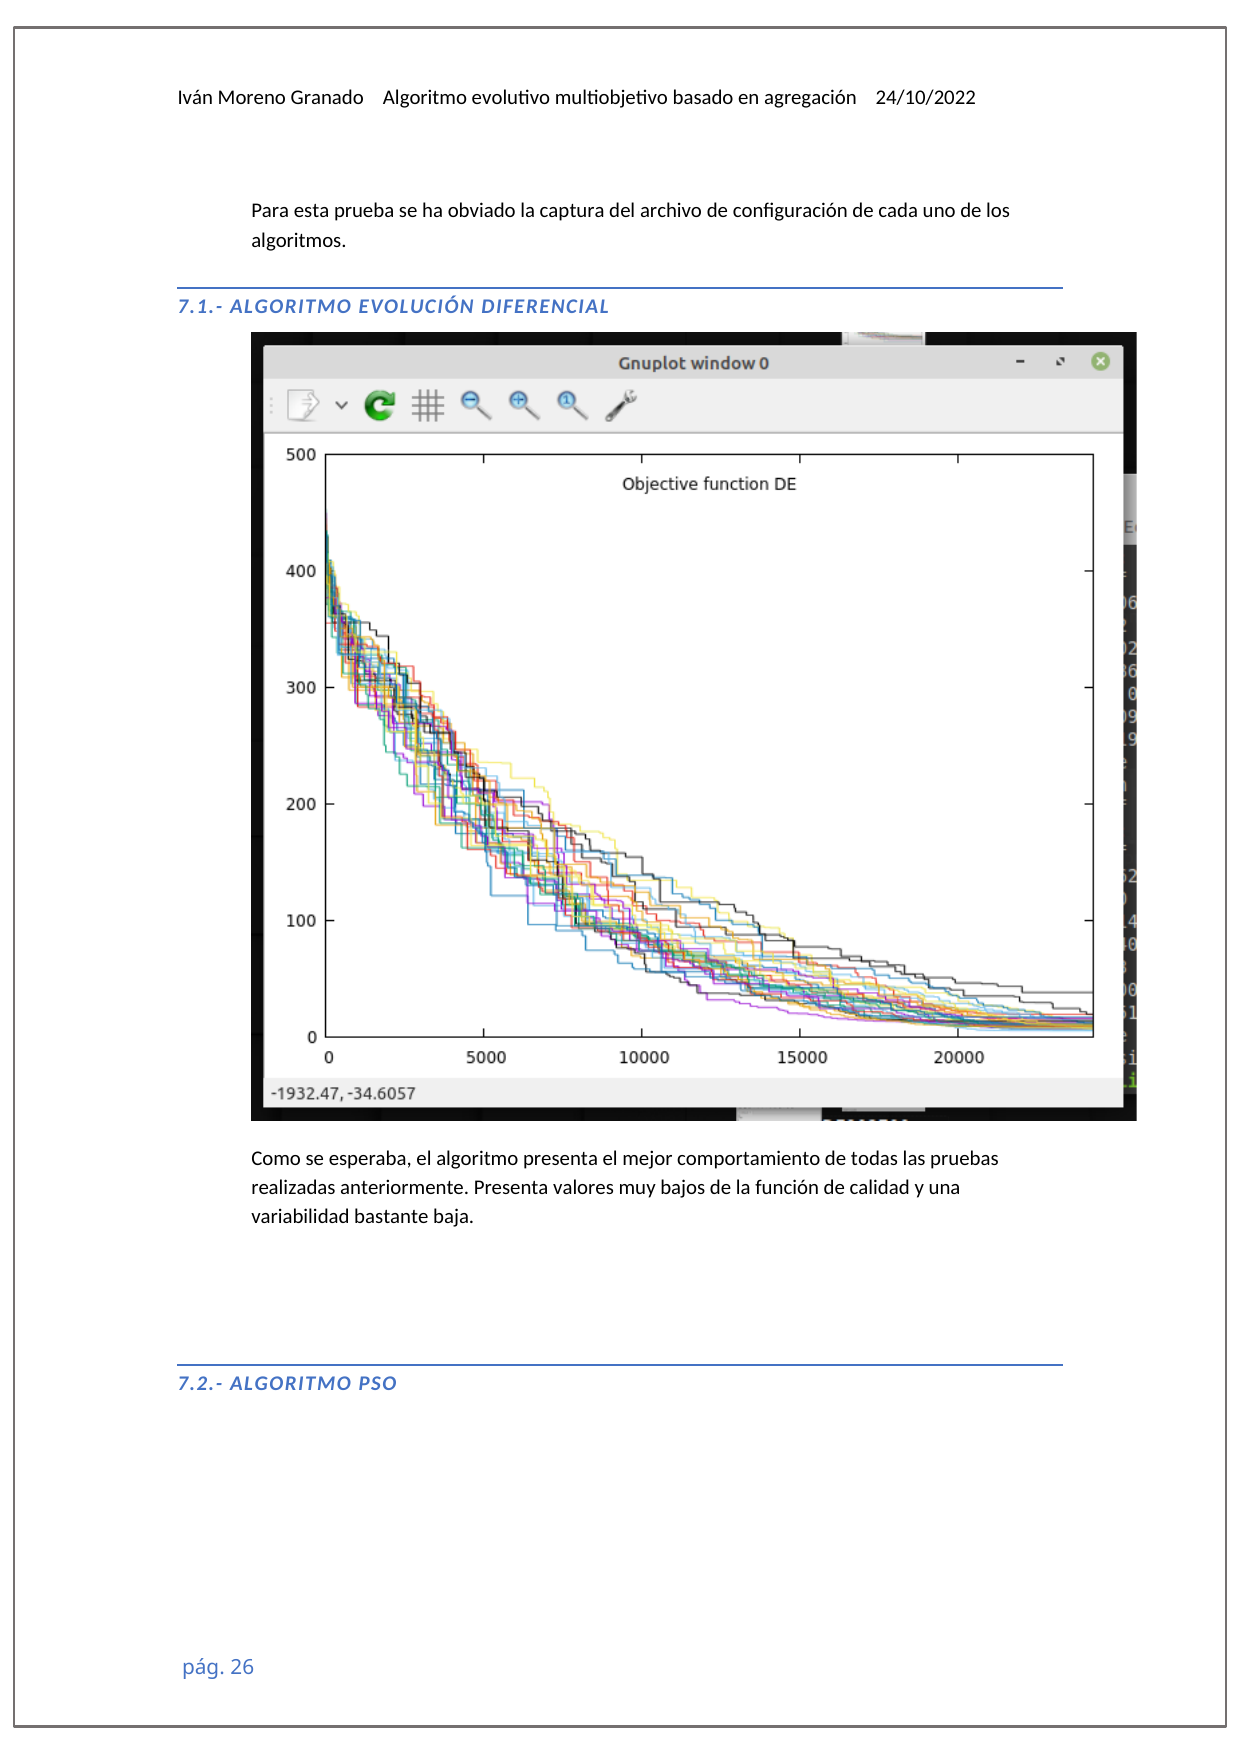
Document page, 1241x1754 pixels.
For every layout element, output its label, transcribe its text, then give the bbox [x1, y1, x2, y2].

text Como se esperaba, el algoritmo presenta el mejor comportamiento de todas las pruebas realizadas anteriormente. Presenta valores muy bajos de la función de calidad y una variabilidad bastante baja. [251, 1145, 1063, 1229]
text Para esta prueba se ha obviado la captura del archivo de configuración de cada uno de los algoritmos. [251, 198, 1063, 252]
subtitle 7.2.- Algoritmo PSO [177, 1366, 1063, 1395]
picture [251, 332, 1137, 1121]
subtitle 7.1.- Algoritmo Evolución Diferencial [177, 289, 1063, 318]
